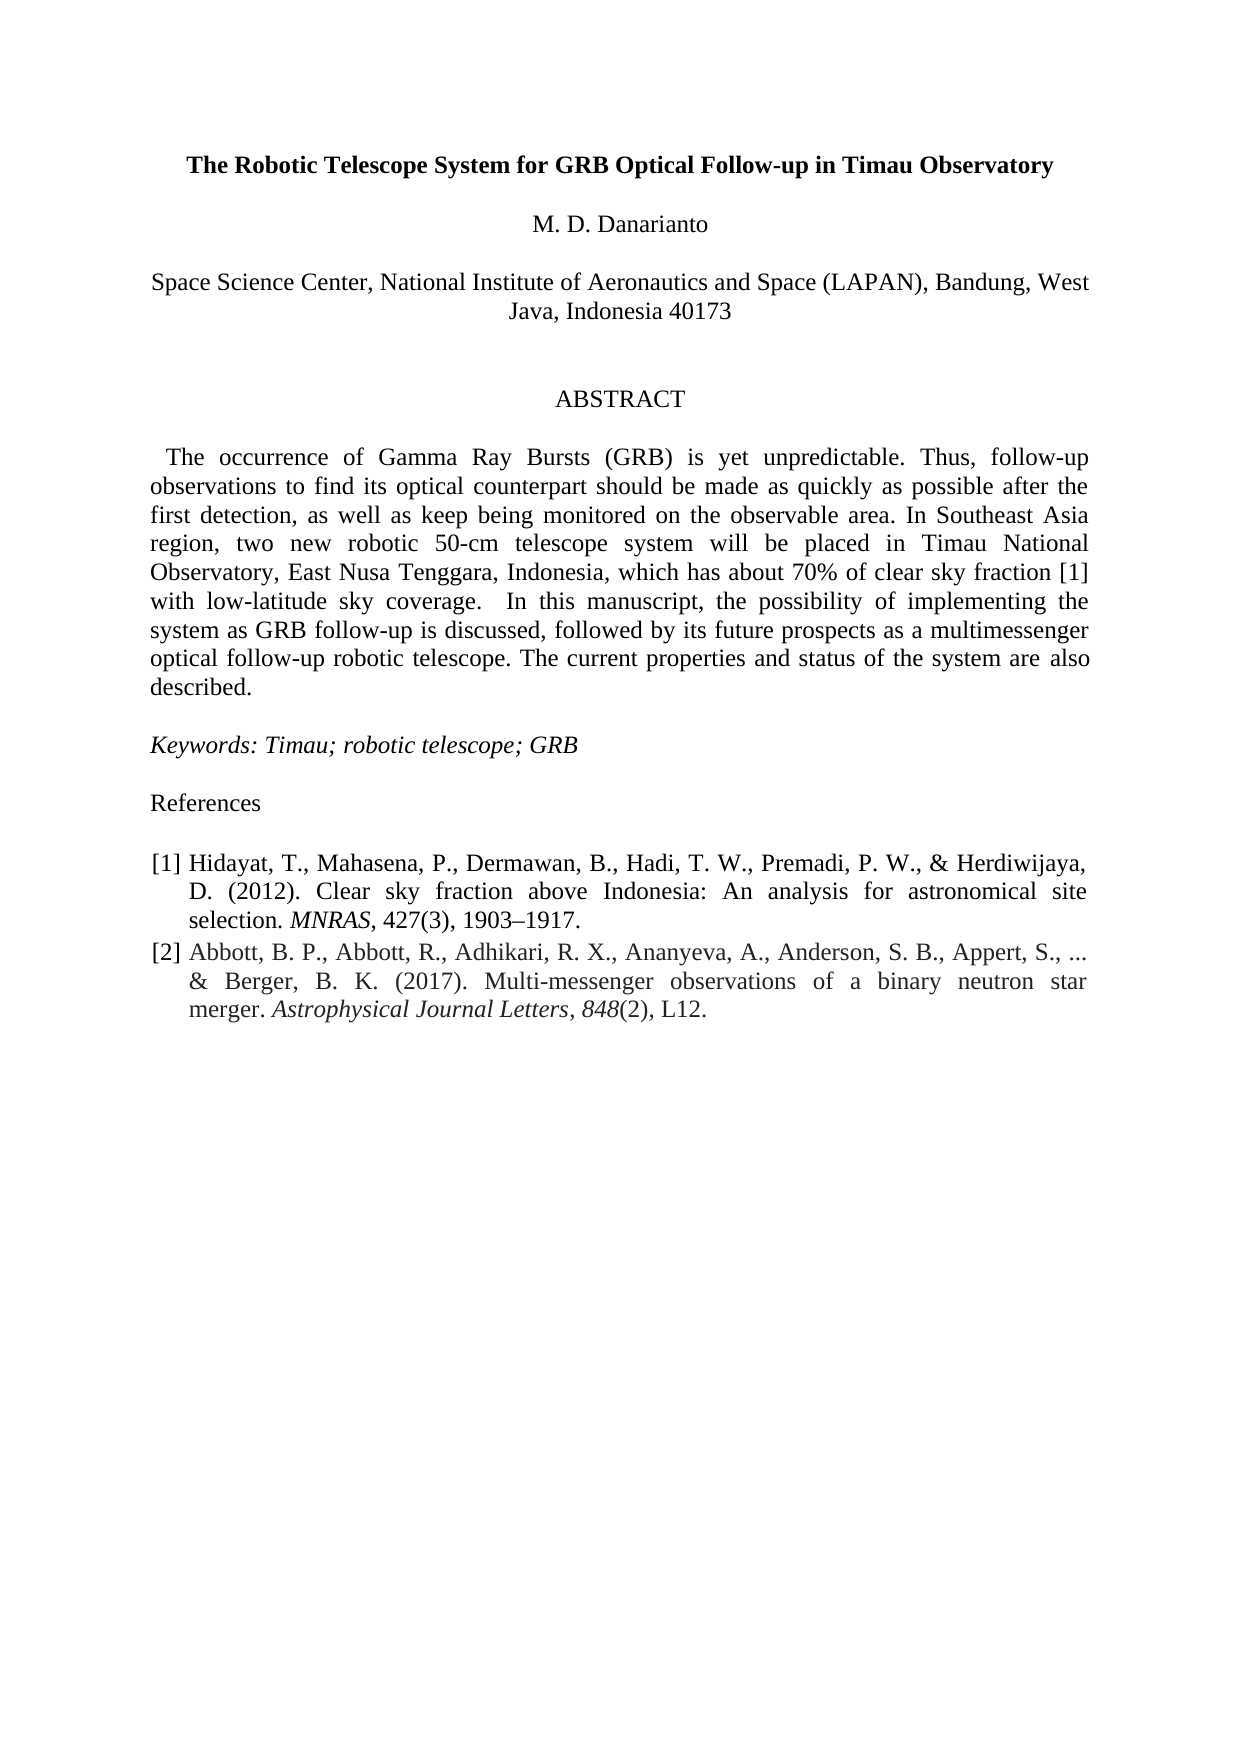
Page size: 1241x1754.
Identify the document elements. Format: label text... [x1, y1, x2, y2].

text The occurrence of Gamma Ray Bursts (GRB) is yet unpredictable. Thus, follow-up observations to find its optical counterpart should be made as quickly as possible after the first detection, as well as keep being monitored on the observable area. In Southeast Asia region, two new robotic 50-cm telescope system will be placed in Timau National Observatory, East Nusa Tenggara, Indonesia, which has about 70% of clear sky fraction [1] with low-latitude sky coverage. In this manuscript, the possibility of implementing the system as GRB follow-up is discussed, followed by its future prospects as a multimessenger optical follow-up robotic telescope. The current properties and status of the system are also described. [150, 442, 1090, 701]
text ABSTRACT [150, 384, 1090, 413]
table_cell [2] [150, 935, 187, 1025]
table_header Hidayat, T., Mahasena, P., Dermawan, B., Hadi, T. W., Premadi, P. W., & Herdiwijaya, D. (2012). Clear sky fraction above Indonesia: An analysis for astronomical site selection. MNRAS, 427(3), 1903–1917. [187, 846, 1089, 935]
text Space Science Center, National Institute of Aeronautics and Space (LAPAN), Bandung, West Java, Indonesia 40173 [150, 267, 1090, 355]
table_cell Abbott, B. P., Abbott, R., Adhikari, R. X., Ananyeva, A., Anderson, S. B., Appert, S., ... & Berger, B. K. (2017). Multi-messenger observations of a binary neutron star merger. Astrophysical Journal Letters, 848(2), L12. [187, 935, 1089, 1025]
table_header [1] [150, 846, 187, 935]
text References [150, 788, 1090, 817]
text M. D. Danarianto [150, 209, 1090, 238]
text The Robotic Telescope System for GRB Optical Follow-up in Timau Observatory [150, 150, 1090, 179]
text Keywords: Timau; robotic telescope; GRB [150, 730, 1090, 759]
